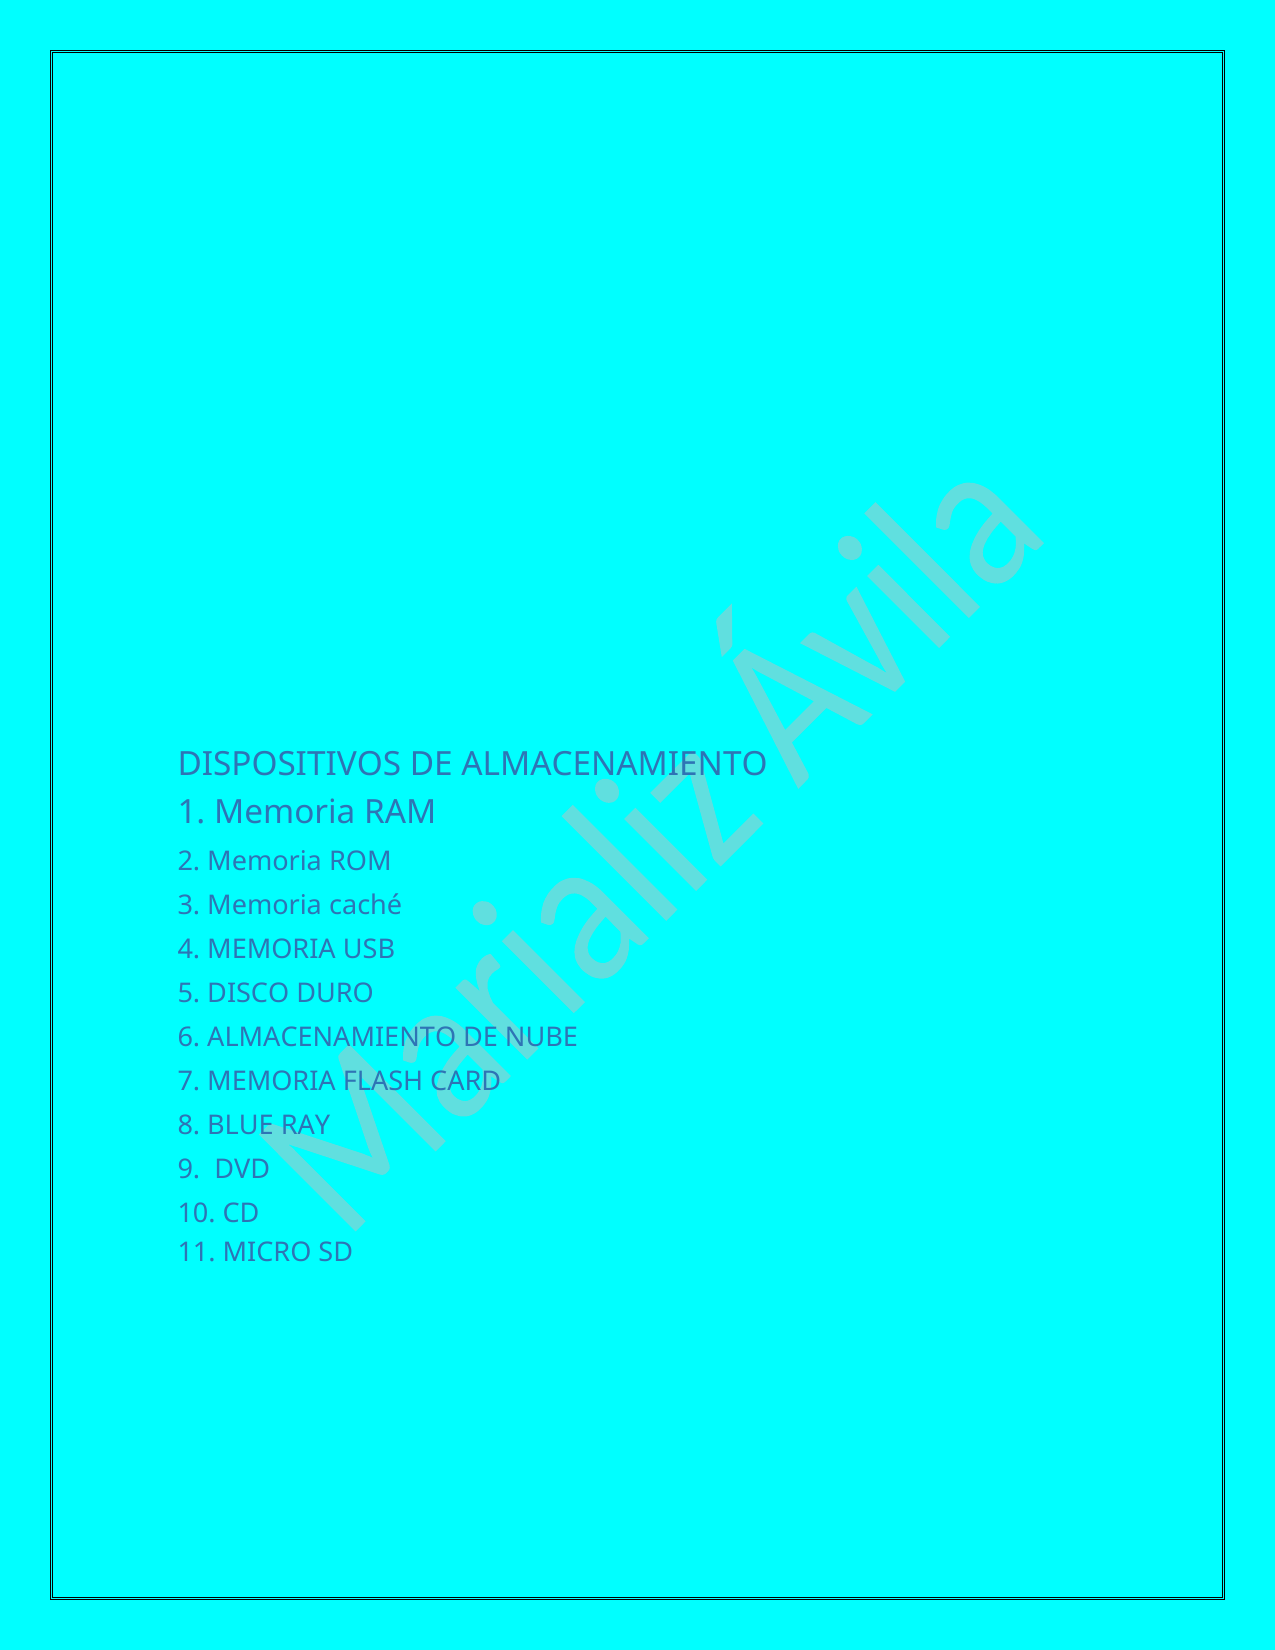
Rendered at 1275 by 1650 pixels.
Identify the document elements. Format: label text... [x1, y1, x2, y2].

subtitle 5. DISCO DURO [177, 973, 1098, 1010]
subtitle 8. BLUE RAY [177, 1105, 1098, 1142]
subtitle 9. DVD [177, 1149, 1098, 1186]
subtitle 3. Memoria caché [177, 885, 1098, 922]
subtitle 2. Memoria ROM [177, 841, 1098, 878]
subtitle 4. MEMORIA USB [177, 929, 1098, 966]
subtitle DISPOSITIVOS DE ALMACENAMIENTO 1. Memoria RAM [177, 739, 1098, 834]
subtitle 6. ALMACENAMIENTO DE NUBE [177, 1017, 1098, 1054]
subtitle 7. MEMORIA FLASH CARD [177, 1061, 1098, 1098]
subtitle 10. CD 11. MICRO SD [177, 1193, 1098, 1270]
